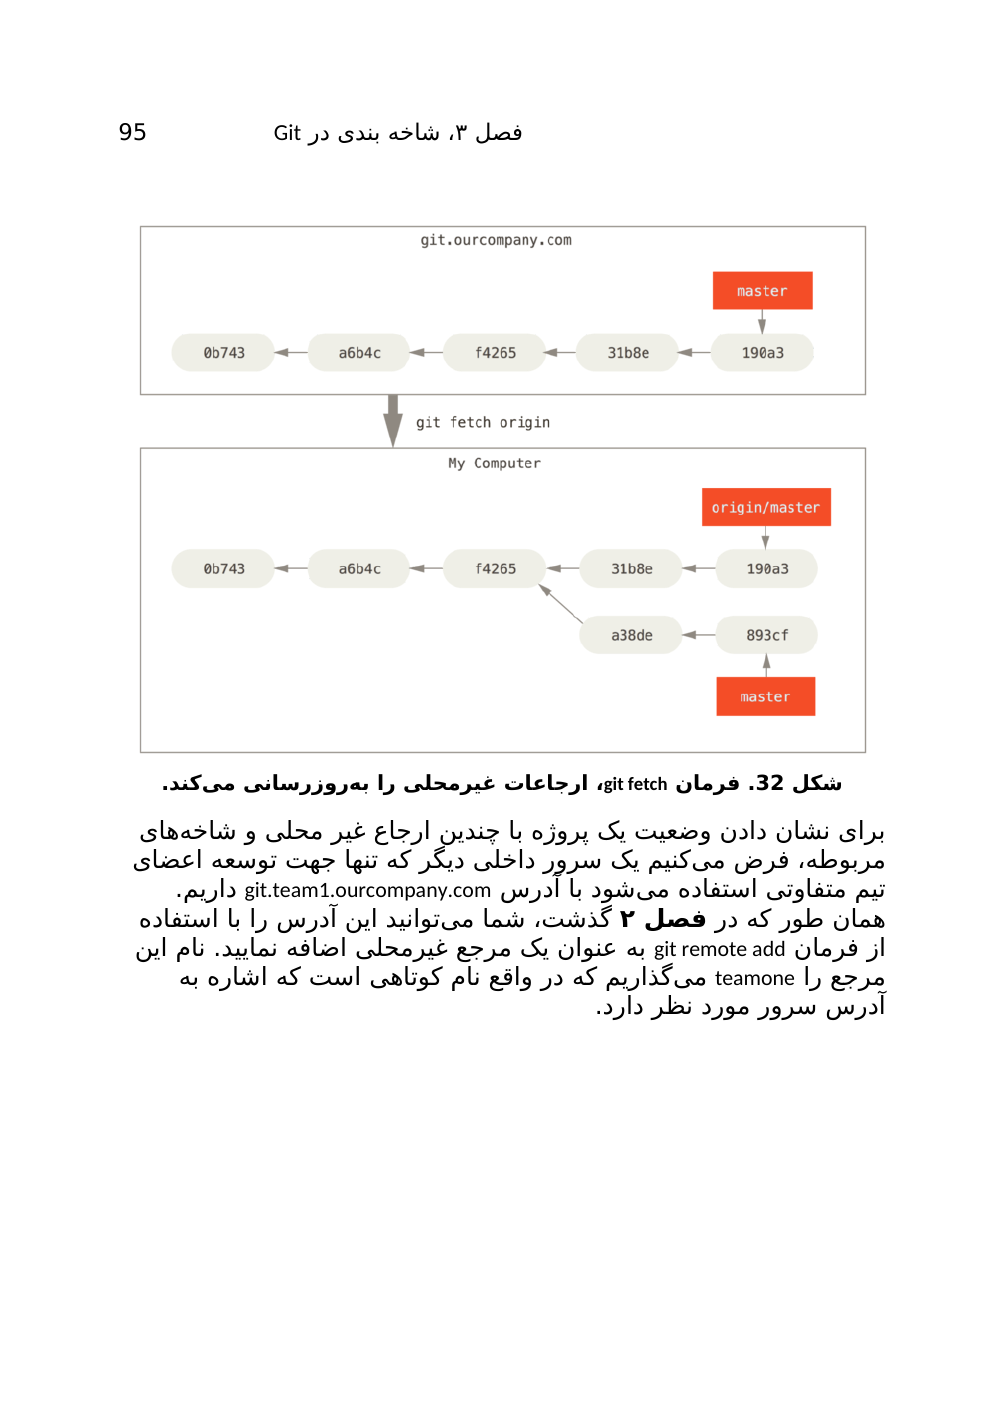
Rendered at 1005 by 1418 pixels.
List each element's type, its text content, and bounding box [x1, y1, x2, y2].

text برای نشان دادن وضعیت یک پروژه با چندین ارجاع غیر محلی و شاخه‌های مربوطه، فرض می‌کنیم یک سرور داخلی دیگر که تنها جهت توسعه اعضای تیم متفاوتی استفاده می‌شود با آدرس git.team1.ourcompany.com داریم. همان طور که در فصل ۲ گذشت، شما می‌توانید این آدرس را با استفاده از فرمان git remote add به عنوان یک مرجع غیرمحلی اضافه نمایید. نام این مرجع را teamone می‌گذاریم که در واقع نام کوتاهی است که اشاره به آدرس سرور مورد نظر دارد. [118, 816, 886, 1020]
text شکل 32. فرمان git fetch، ارجاعات غیرمحلی را به‌روزرسانی می‌کند. [118, 772, 886, 795]
picture [118, 206, 886, 772]
